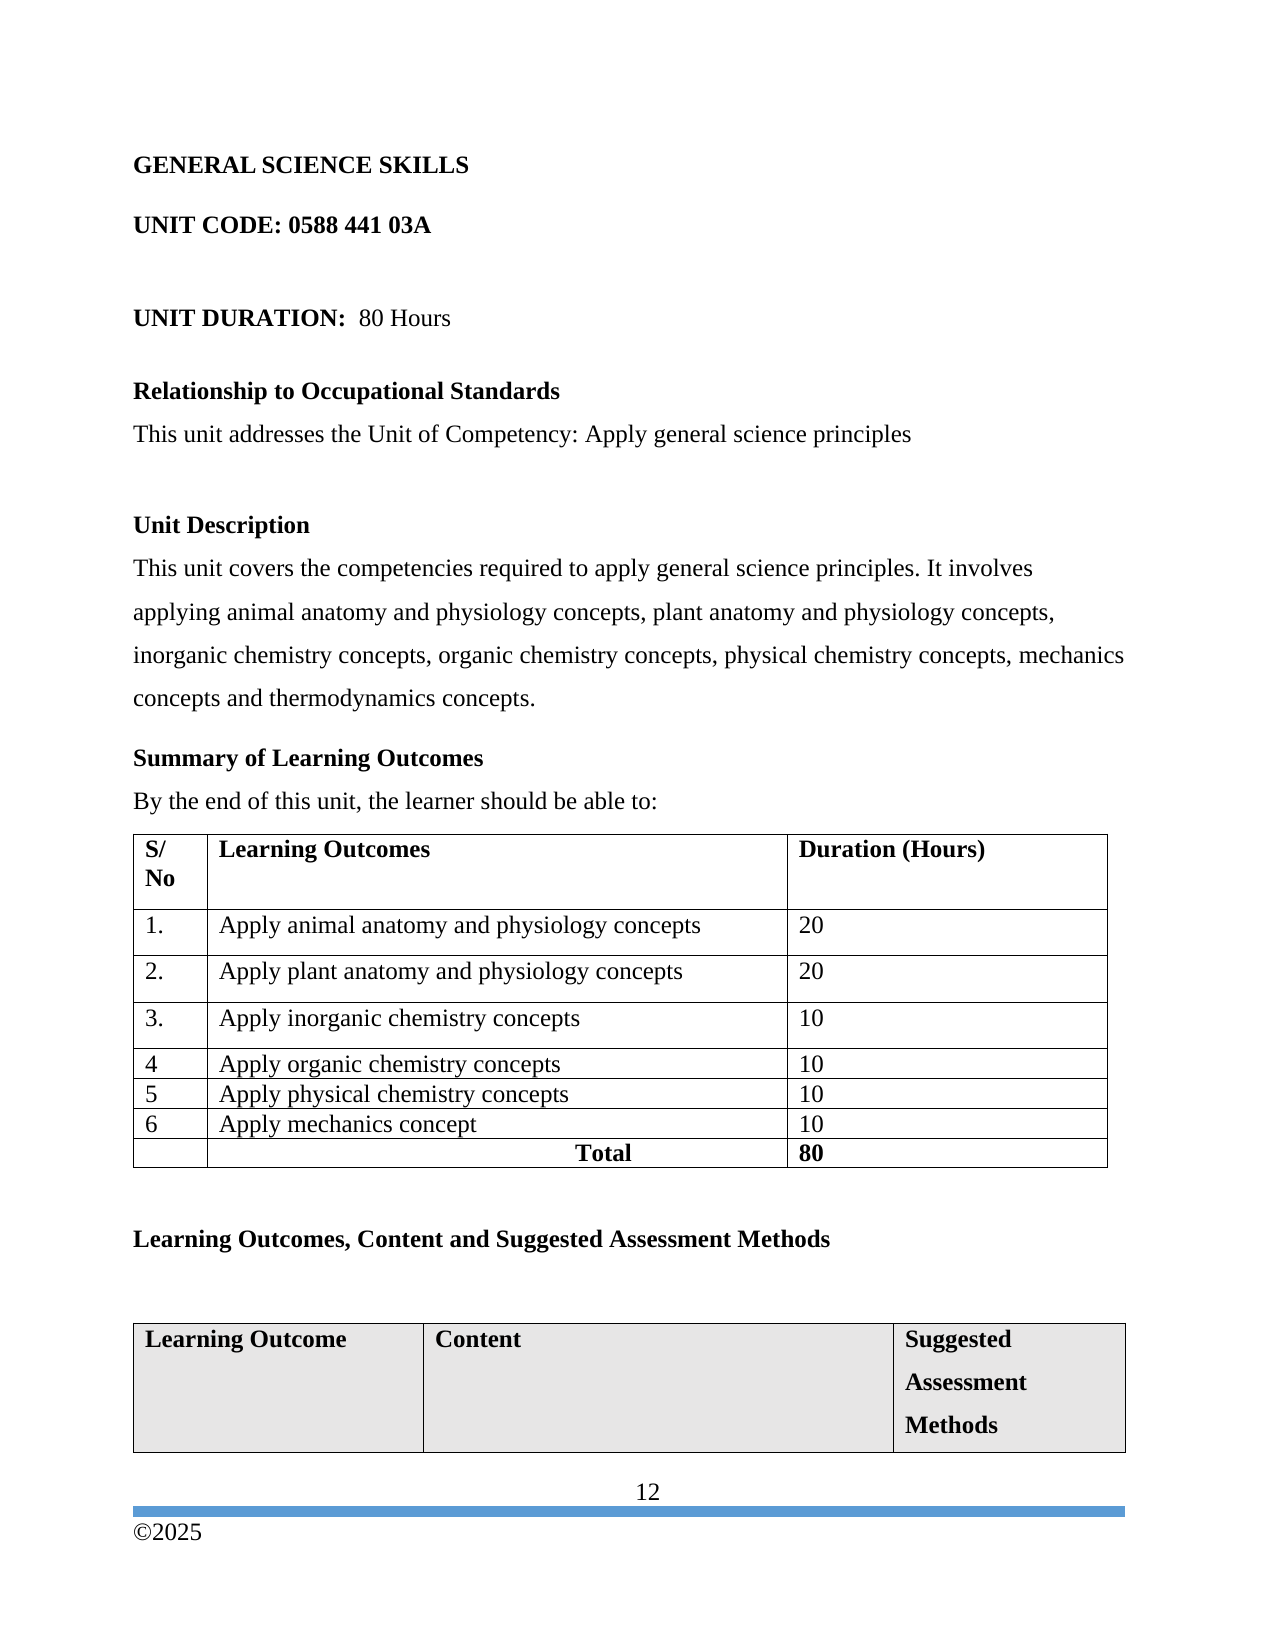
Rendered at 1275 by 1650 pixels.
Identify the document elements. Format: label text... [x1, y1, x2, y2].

text This unit covers the competencies required to apply general science principles. It involves applying animal anatomy and physiology concepts, plant anatomy and physiology concepts, inorganic chemistry concepts, organic chemistry concepts, physical chemistry concepts, mechanics concepts and thermodynamics concepts. [133, 553, 1125, 712]
table_cell 10 [788, 1049, 1107, 1078]
table_cell 3. [134, 1003, 207, 1048]
text UNIT CODE: 0588 441 03A [133, 210, 1125, 238]
table_cell Apply plant anatomy and physiology concepts [208, 956, 787, 1002]
text This unit addresses the Unit of Competency: Apply general science principles [133, 419, 1125, 448]
table_cell 5 [134, 1079, 207, 1108]
text Summary of Learning Outcomes [133, 743, 1125, 771]
text By the end of this unit, the learner should be able to: [133, 786, 1125, 814]
table_header Duration (Hours) [788, 835, 1107, 909]
text Relationship to Occupational Standards [133, 376, 1125, 405]
table_cell Apply animal anatomy and physiology concepts [208, 910, 787, 955]
text Learning Outcomes, Content and Suggested Assessment Methods [133, 1224, 1125, 1253]
table_cell 2. [134, 956, 207, 1002]
table_cell 4 [134, 1049, 207, 1078]
table_cell 20 [788, 956, 1107, 1002]
table_cell 10 [788, 1003, 1107, 1048]
table_cell 10 [788, 1109, 1107, 1137]
table_cell 6 [134, 1109, 207, 1137]
table_cell [134, 1139, 207, 1167]
table_cell 1. [134, 910, 207, 955]
table_header S/No [134, 835, 207, 909]
table_header Suggested Assessment Methods [894, 1324, 1125, 1452]
table_header Content [424, 1324, 893, 1452]
table_cell Total [208, 1139, 787, 1167]
text UNIT DURATION: 80 Hours [133, 303, 1125, 332]
subtitle GENERAL SCIENCE SKILLS [133, 150, 1125, 179]
table_cell Apply mechanics concept [208, 1109, 787, 1137]
table_cell Apply inorganic chemistry concepts [208, 1003, 787, 1048]
table_header Learning Outcomes [208, 835, 787, 909]
table_cell Apply physical chemistry concepts [208, 1079, 787, 1108]
table_header Learning Outcome [134, 1324, 423, 1452]
table_cell Apply organic chemistry concepts [208, 1049, 787, 1078]
text Unit Description [133, 510, 1125, 539]
table_cell 10 [788, 1079, 1107, 1108]
table_cell 80 [788, 1139, 1107, 1167]
table_cell 20 [788, 910, 1107, 955]
